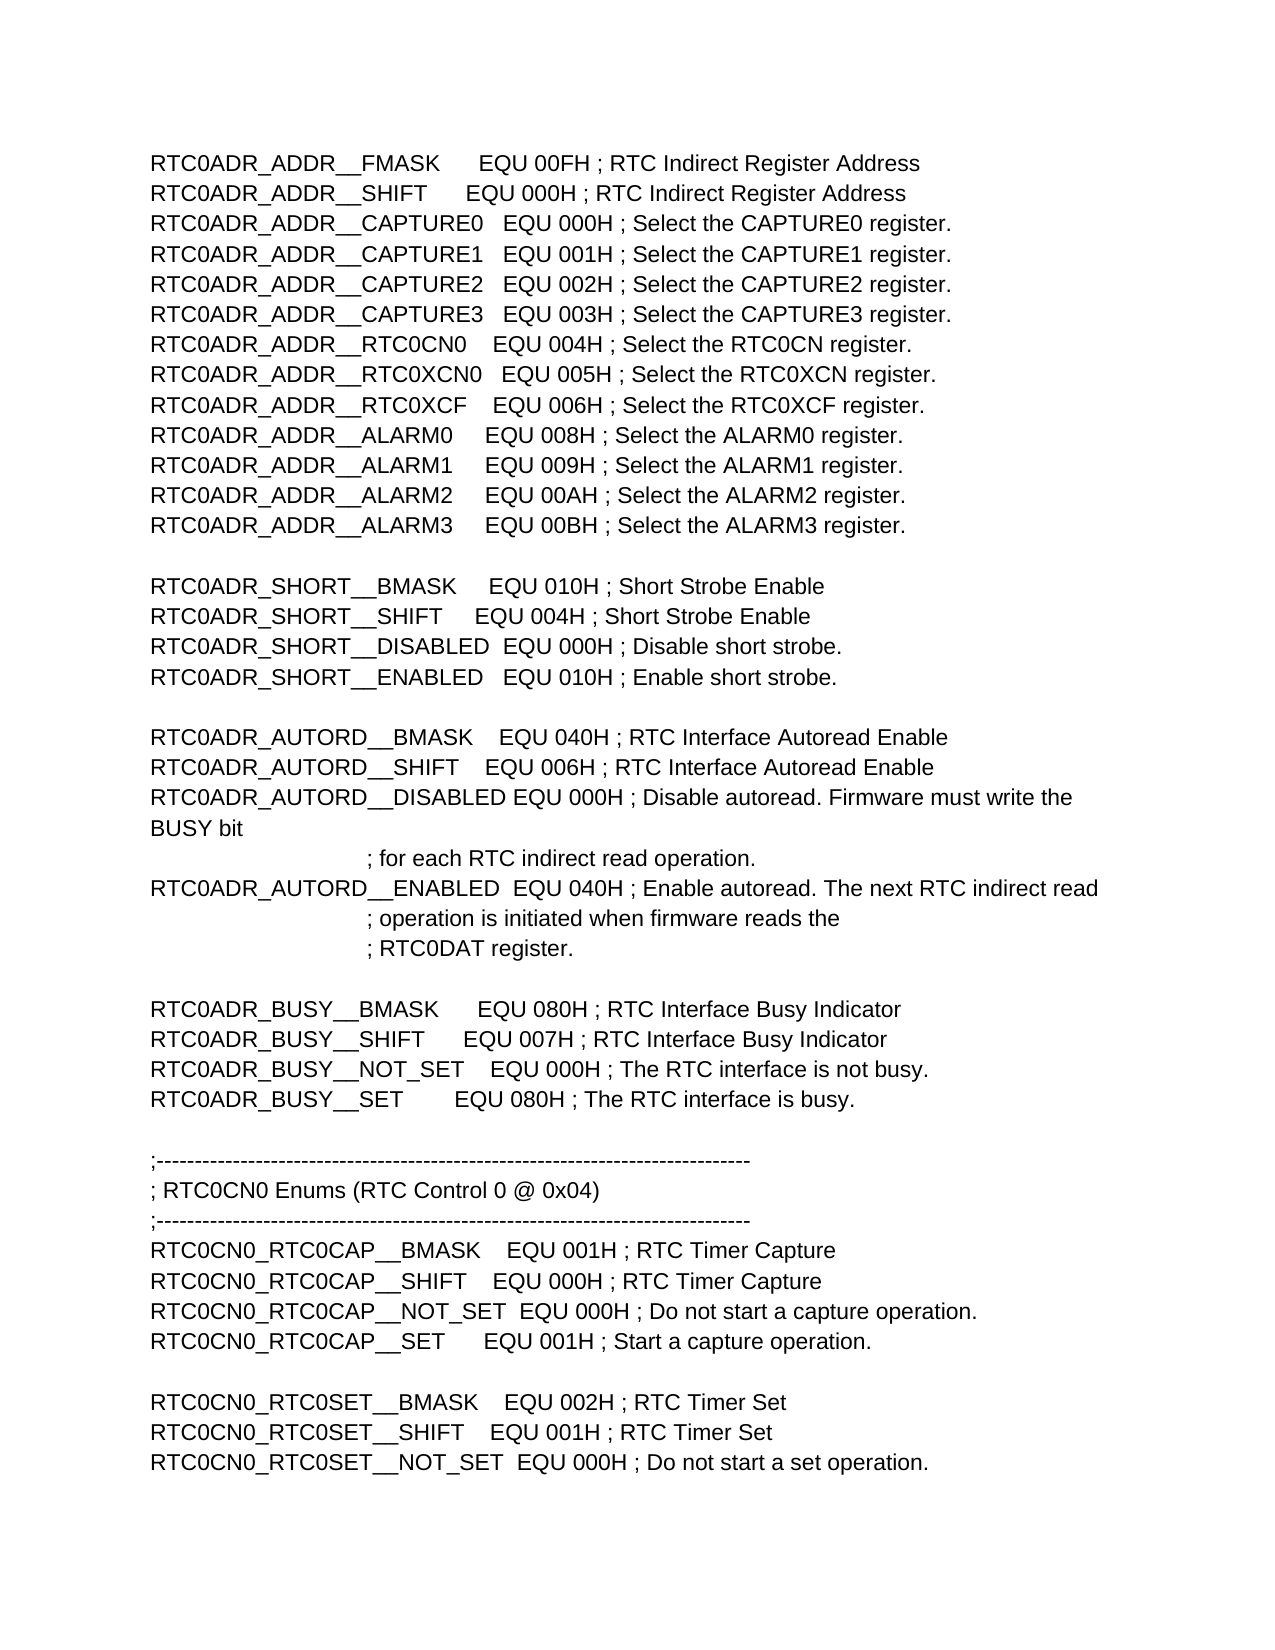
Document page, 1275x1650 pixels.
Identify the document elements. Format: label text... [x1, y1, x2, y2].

text RTC0CN0_RTC0CAP__BMASK EQU 001H ; RTC Timer Capture [150, 1237, 1125, 1264]
text RTC0ADR_ADDR__CAPTURE3 EQU 003H ; Select the CAPTURE3 register. [150, 301, 1125, 327]
text RTC0ADR_AUTORD__SHIFT EQU 006H ; RTC Interface Autoread Enable [150, 754, 1125, 781]
text RTC0ADR_ADDR__RTC0XCF EQU 006H ; Select the RTC0XCF register. [150, 392, 1125, 418]
text ; RTC0CN0 Enums (RTC Control 0 @ 0x04) [150, 1177, 1125, 1203]
text ; RTC0DAT register. [150, 935, 1125, 962]
text RTC0ADR_AUTORD__ENABLED EQU 040H ; Enable autoread. The next RTC indirect read [150, 875, 1125, 901]
text RTC0ADR_ADDR__CAPTURE1 EQU 001H ; Select the CAPTURE1 register. [150, 241, 1125, 267]
text RTC0ADR_SHORT__BMASK EQU 010H ; Short Strobe Enable [150, 573, 1125, 599]
text RTC0ADR_BUSY__BMASK EQU 080H ; RTC Interface Busy Indicator [150, 996, 1125, 1022]
text RTC0ADR_ADDR__CAPTURE0 EQU 000H ; Select the CAPTURE0 register. [150, 210, 1125, 237]
text RTC0ADR_BUSY__SHIFT EQU 007H ; RTC Interface Busy Indicator [150, 1026, 1125, 1052]
text RTC0ADR_ADDR__RTC0CN0 EQU 004H ; Select the RTC0CN register. [150, 331, 1125, 358]
text RTC0ADR_ADDR__CAPTURE2 EQU 002H ; Select the CAPTURE2 register. [150, 271, 1125, 297]
text RTC0ADR_ADDR__ALARM0 EQU 008H ; Select the ALARM0 register. [150, 422, 1125, 448]
text RTC0ADR_AUTORD__DISABLED EQU 000H ; Disable autoread. Firmware must write the BUSY bit [150, 784, 1125, 841]
text ; operation is initiated when firmware reads the [150, 905, 1125, 932]
text RTC0ADR_ADDR__ALARM3 EQU 00BH ; Select the ALARM3 register. [150, 512, 1125, 539]
text RTC0CN0_RTC0SET__NOT_SET EQU 000H ; Do not start a set operation. [150, 1449, 1125, 1475]
text RTC0CN0_RTC0CAP__SHIFT EQU 000H ; RTC Timer Capture [150, 1268, 1125, 1294]
text RTC0ADR_BUSY__NOT_SET EQU 000H ; The RTC interface is not busy. [150, 1056, 1125, 1083]
text RTC0ADR_ADDR__ALARM1 EQU 009H ; Select the ALARM1 register. [150, 452, 1125, 478]
text RTC0CN0_RTC0CAP__SET EQU 001H ; Start a capture operation. [150, 1328, 1125, 1354]
text RTC0ADR_SHORT__DISABLED EQU 000H ; Disable short strobe. [150, 633, 1125, 660]
text RTC0CN0_RTC0SET__BMASK EQU 002H ; RTC Timer Set [150, 1388, 1125, 1415]
text RTC0ADR_SHORT__SHIFT EQU 004H ; Short Strobe Enable [150, 603, 1125, 629]
text RTC0ADR_ADDR__FMASK EQU 00FH ; RTC Indirect Register Address [150, 150, 1125, 176]
text RTC0ADR_ADDR__RTC0XCN0 EQU 005H ; Select the RTC0XCN register. [150, 361, 1125, 388]
text RTC0CN0_RTC0SET__SHIFT EQU 001H ; RTC Timer Set [150, 1419, 1125, 1445]
text RTC0ADR_SHORT__ENABLED EQU 010H ; Enable short strobe. [150, 663, 1125, 690]
text ;------------------------------------------------------------------------------ [150, 1147, 1125, 1173]
text RTC0CN0_RTC0CAP__NOT_SET EQU 000H ; Do not start a capture operation. [150, 1298, 1125, 1324]
text ;------------------------------------------------------------------------------ [150, 1207, 1125, 1234]
text RTC0ADR_AUTORD__BMASK EQU 040H ; RTC Interface Autoread Enable [150, 724, 1125, 750]
text ; for each RTC indirect read operation. [150, 845, 1125, 871]
text RTC0ADR_BUSY__SET EQU 080H ; The RTC interface is busy. [150, 1086, 1125, 1113]
text RTC0ADR_ADDR__ALARM2 EQU 00AH ; Select the ALARM2 register. [150, 482, 1125, 509]
text RTC0ADR_ADDR__SHIFT EQU 000H ; RTC Indirect Register Address [150, 180, 1125, 207]
